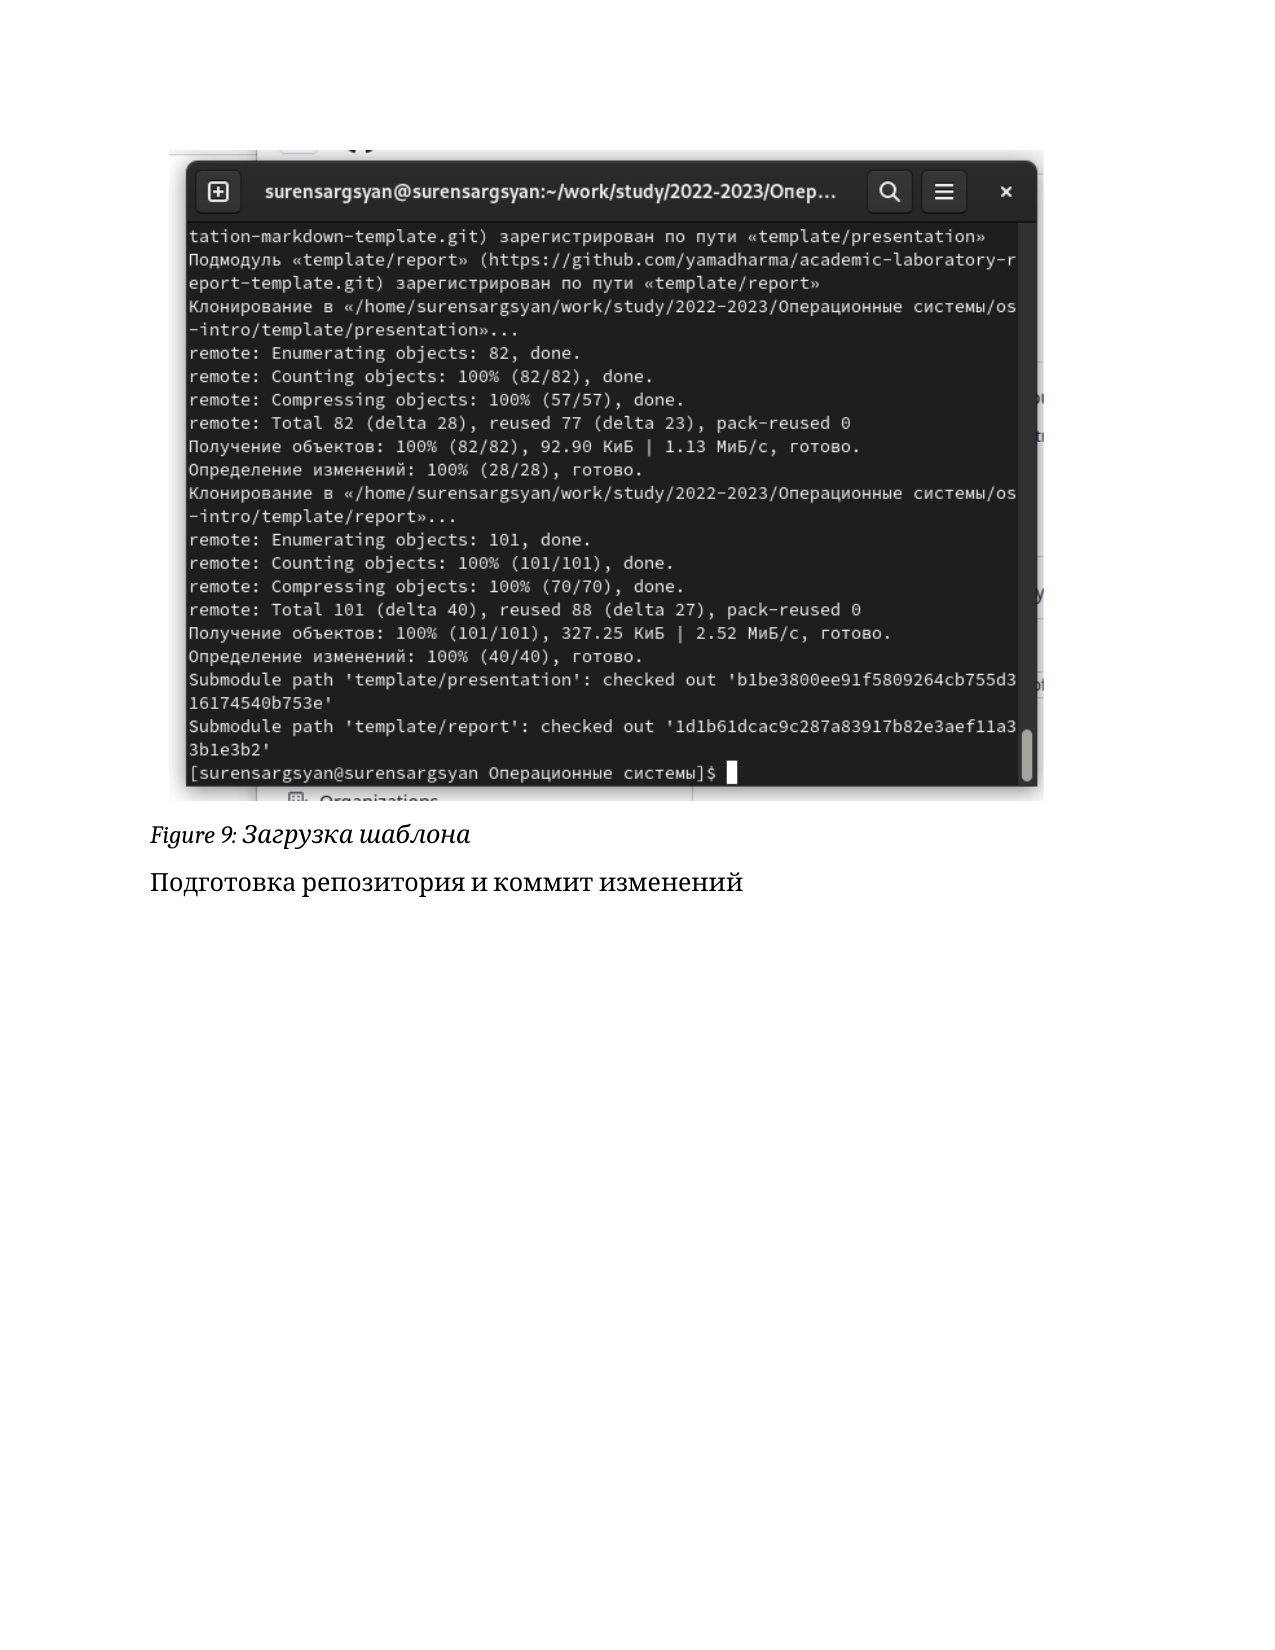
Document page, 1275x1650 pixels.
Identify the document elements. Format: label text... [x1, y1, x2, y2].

picture [168, 150, 1044, 801]
text Подготовка репозитория и коммит изменений [150, 868, 1125, 897]
text Figure 9: Загрузка шаблона [150, 821, 1125, 850]
